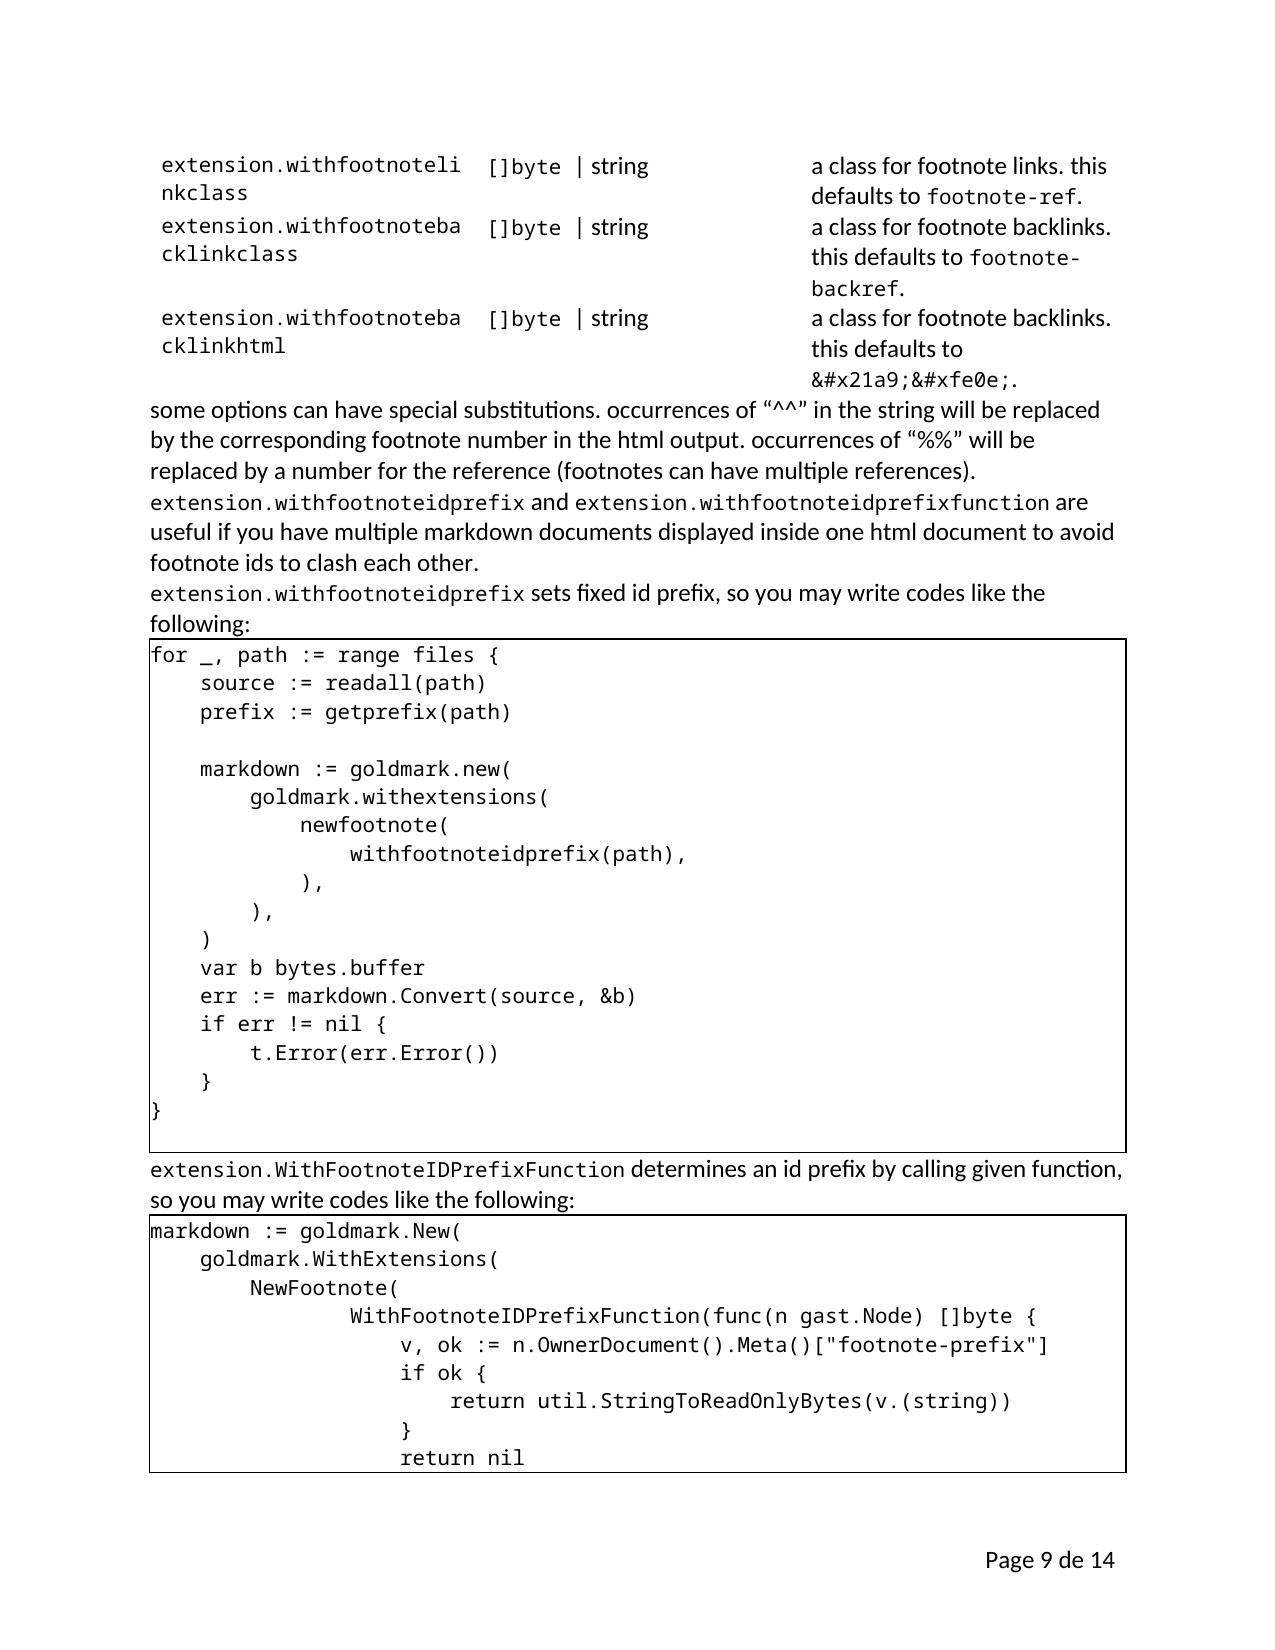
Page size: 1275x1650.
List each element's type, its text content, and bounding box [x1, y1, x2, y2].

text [150, 1216, 1125, 1472]
text extension.withfootnoteidprefix sets fixed id prefix, so you may write codes like the following: [150, 577, 1125, 638]
table_cell []byte | string [475, 303, 800, 394]
text for _, path := range files { source := readall(path) prefix := getprefix(path) markdown := goldmark.new( goldmark.withextensions( newfootnote( withfootnoteidprefix(path), ), ), ) var b bytes.buffer err := markdown.Convert(source, &b) if err != nil { t.Error(err.Error()) } } [150, 640, 1125, 1152]
table_cell extension.withfootnotebacklinkclass [150, 211, 475, 303]
table_cell a class for footnote backlinks. this defaults to &#x21a9;&#xfe0e;. [800, 303, 1125, 394]
table_cell []byte | string [475, 211, 800, 303]
table_cell []byte | string [475, 150, 800, 211]
text extension.withfootnoteidprefix and extension.withfootnoteidprefixfunction are useful if you have multiple markdown documents displayed inside one html document to avoid footnote ids to clash each other. [150, 486, 1125, 577]
table_cell extension.withfootnotebacklinkhtml [150, 303, 475, 394]
text some options can have special substitutions. occurrences of “^^” in the string will be replaced by the corresponding footnote number in the html output. occurrences of “%%” will be replaced by a number for the reference (footnotes can have multiple references). [150, 394, 1125, 486]
table_cell extension.withfootnotelinkclass [150, 150, 475, 211]
table_cell a class for footnote links. this defaults to footnote-ref. [800, 150, 1125, 211]
text extension.WithFootnoteIDPrefixFunction determines an id prefix by calling given function, so you may write codes like the following: [150, 1153, 1125, 1214]
table_cell a class for footnote backlinks. this defaults to footnote-backref. [800, 211, 1125, 303]
